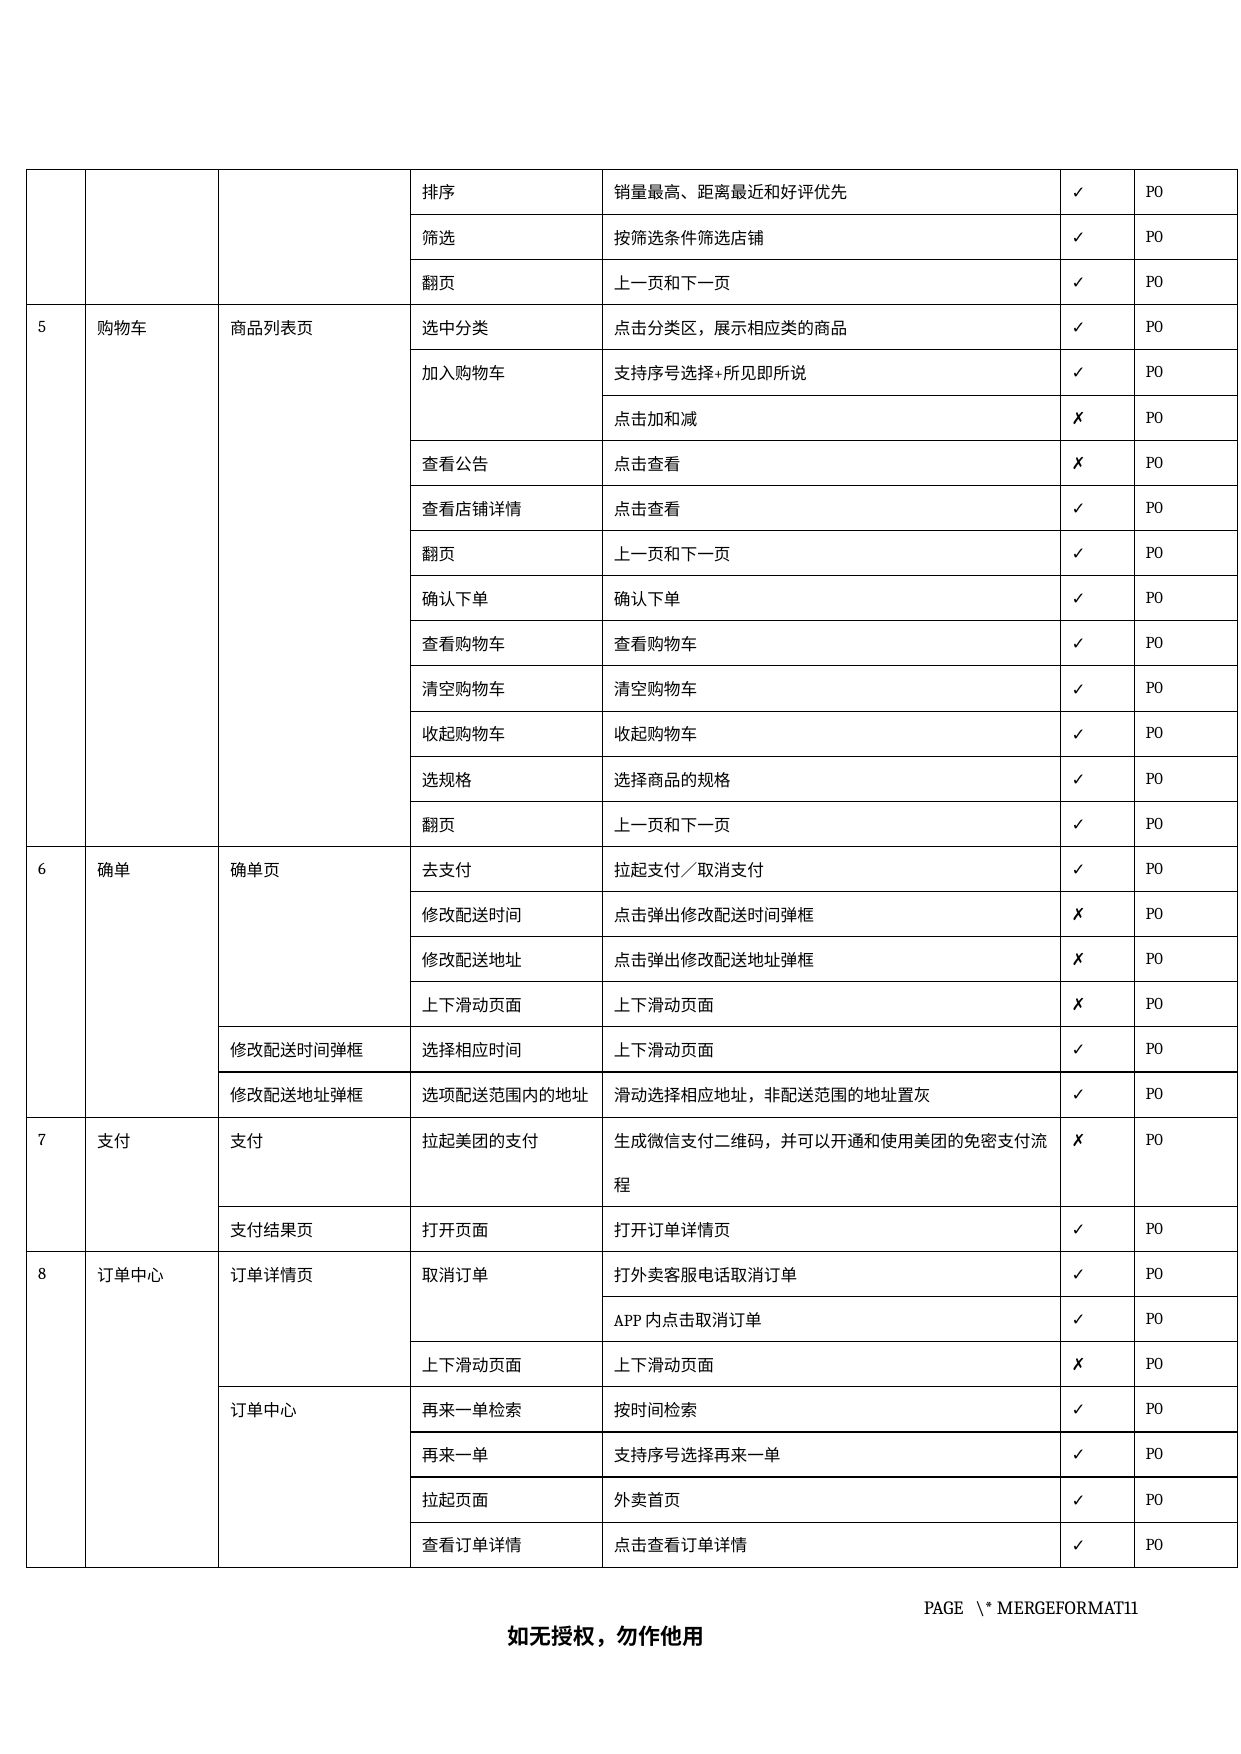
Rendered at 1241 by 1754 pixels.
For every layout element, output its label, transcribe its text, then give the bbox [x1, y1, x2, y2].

table_cell 点击加和减 [603, 396, 1060, 440]
table_cell P0 [1135, 1118, 1237, 1206]
table_cell 取消订单 [411, 1252, 602, 1341]
table_cell 订单中心 [86, 1252, 218, 1567]
table_cell 修改配送时间 [411, 892, 602, 936]
table_cell 订单详情页 [219, 1252, 410, 1386]
table_cell 查看店铺详情 [411, 486, 602, 530]
table_cell ✓ [1061, 847, 1134, 891]
table_cell P0 [1135, 576, 1237, 620]
table_cell 上下滑动页面 [603, 1342, 1060, 1386]
table_cell ✓ [1061, 1252, 1134, 1296]
table_cell 点击查看 [603, 441, 1060, 485]
table_cell 确认下单 [411, 576, 602, 620]
table_cell 商品列表页 [219, 305, 410, 846]
table_cell P0 [1135, 892, 1237, 936]
table_cell 支付 [86, 1118, 218, 1251]
table_cell 拉起页面 [411, 1478, 602, 1522]
table_cell ✓ [1061, 260, 1134, 304]
table_cell ✓ [1061, 486, 1134, 530]
table_cell 按筛选条件筛选店铺 [603, 215, 1060, 259]
table_cell 清空购物车 [411, 666, 602, 711]
table_cell APP内点击取消订单 [603, 1297, 1060, 1341]
table_cell 支持序号选择再来一单 [603, 1433, 1060, 1476]
table_cell 翻页 [411, 531, 602, 575]
table_cell 6 [27, 847, 85, 1117]
table_cell P0 [1135, 396, 1237, 440]
table_cell 修改配送地址弹框 [219, 1073, 410, 1117]
table_cell 翻页 [411, 802, 602, 846]
table_cell ✓ [1061, 531, 1134, 575]
table_cell 按时间检索 [603, 1387, 1060, 1431]
table_cell 翻页 [411, 260, 602, 304]
table_cell ✗ [1061, 937, 1134, 981]
table_cell 去支付 [411, 847, 602, 891]
table_cell P0 [1135, 305, 1237, 349]
table_cell 点击分类区，展示相应类的商品 [603, 305, 1060, 349]
table_cell 修改配送时间弹框 [219, 1027, 410, 1071]
table_cell ✓ [1061, 1073, 1134, 1117]
table_cell 选择相应时间 [411, 1027, 602, 1071]
table_cell ✓ [1061, 1478, 1134, 1522]
table_cell 点击查看 [603, 486, 1060, 530]
table_cell ✓ [1061, 1433, 1134, 1476]
table_cell P0 [1135, 441, 1237, 485]
table_cell 选规格 [411, 757, 602, 801]
table_cell 点击弹出修改配送地址弹框 [603, 937, 1060, 981]
table_cell P0 [1135, 1433, 1237, 1476]
table_cell 加入购物车 [411, 350, 602, 440]
table_cell P0 [1135, 1387, 1237, 1431]
table_cell 拉起支付／取消支付 [603, 847, 1060, 891]
table_cell 查看购物车 [411, 621, 602, 665]
table_cell ✗ [1061, 892, 1134, 936]
table_cell 支付结果页 [219, 1207, 410, 1251]
table_cell P0 [1135, 1297, 1237, 1341]
table_cell 确单页 [219, 847, 410, 1026]
table_cell ✗ [1061, 1342, 1134, 1386]
table_cell 点击查看订单详情 [603, 1523, 1060, 1567]
table_cell P0 [1135, 847, 1237, 891]
table_cell ✗ [1061, 441, 1134, 485]
table_cell 清空购物车 [603, 666, 1060, 711]
table_cell 收起购物车 [411, 712, 602, 756]
table_cell 选项配送范围内的地址 [411, 1073, 602, 1117]
table_cell 排序 [411, 170, 602, 214]
table_cell 打开订单详情页 [603, 1207, 1060, 1251]
table_cell 收起购物车 [603, 712, 1060, 756]
table_cell 再来一单检索 [411, 1387, 602, 1431]
table_cell P0 [1135, 982, 1237, 1026]
table_cell 生成微信支付二维码，并可以开通和使用美团的免密支付流程 [603, 1118, 1060, 1206]
table_cell 上下滑动页面 [411, 982, 602, 1026]
table_cell P0 [1135, 170, 1237, 214]
table_cell ✓ [1061, 666, 1134, 711]
table_cell P0 [1135, 1027, 1237, 1071]
table_cell ✓ [1061, 350, 1134, 394]
table_cell P0 [1135, 1478, 1237, 1522]
table_cell ✓ [1061, 1207, 1134, 1251]
table_cell ✓ [1061, 215, 1134, 259]
table_cell ✓ [1061, 1027, 1134, 1071]
table_cell 打开页面 [411, 1207, 602, 1251]
table_cell 拉起美团的支付 [411, 1118, 602, 1206]
table_cell 购物车 [86, 305, 218, 846]
table_cell 筛选 [411, 215, 602, 259]
table_cell 确认下单 [603, 576, 1060, 620]
table_cell 滑动选择相应地址，非配送范围的地址置灰 [603, 1073, 1060, 1117]
table_cell P0 [1135, 1252, 1237, 1296]
table_cell 上下滑动页面 [603, 1027, 1060, 1071]
table_cell ✓ [1061, 576, 1134, 620]
table_cell ✓ [1061, 170, 1134, 214]
table_cell 上一页和下一页 [603, 260, 1060, 304]
table_cell 支持序号选择+所见即所说 [603, 350, 1060, 394]
table_cell 修改配送地址 [411, 937, 602, 981]
table_cell ✓ [1061, 305, 1134, 349]
table_cell P0 [1135, 260, 1237, 304]
table_cell P0 [1135, 802, 1237, 846]
table_cell ✓ [1061, 757, 1134, 801]
table_cell P0 [1135, 757, 1237, 801]
table_cell 上下滑动页面 [411, 1342, 602, 1386]
table_cell 选择商品的规格 [603, 757, 1060, 801]
table_cell 上一页和下一页 [603, 531, 1060, 575]
table_cell ✓ [1061, 1523, 1134, 1567]
table_cell 打外卖客服电话取消订单 [603, 1252, 1060, 1296]
table_cell ✓ [1061, 1387, 1134, 1431]
table_cell 外卖首页 [603, 1478, 1060, 1522]
table_cell 查看购物车 [603, 621, 1060, 665]
table_cell 支付 [219, 1118, 410, 1206]
table_cell P0 [1135, 937, 1237, 981]
table_cell ✓ [1061, 621, 1134, 665]
table_cell P0 [1135, 712, 1237, 756]
table_cell P0 [1135, 1523, 1237, 1567]
table_cell 上下滑动页面 [603, 982, 1060, 1026]
table_cell ✗ [1061, 396, 1134, 440]
table_cell 订单中心 [219, 1387, 410, 1567]
table_cell P0 [1135, 621, 1237, 665]
table_cell 销量最高、距离最近和好评优先 [603, 170, 1060, 214]
table_cell ✓ [1061, 712, 1134, 756]
table_cell P0 [1135, 666, 1237, 711]
table_cell ✓ [1061, 802, 1134, 846]
table_cell P0 [1135, 1073, 1237, 1117]
table_cell P0 [1135, 531, 1237, 575]
table_cell 查看订单详情 [411, 1523, 602, 1567]
table_cell ✗ [1061, 982, 1134, 1026]
table_cell P0 [1135, 1207, 1237, 1251]
table_cell 再来一单 [411, 1433, 602, 1476]
table_cell 点击弹出修改配送时间弹框 [603, 892, 1060, 936]
table_cell P0 [1135, 486, 1237, 530]
table_cell 选中分类 [411, 305, 602, 349]
table_cell P0 [1135, 215, 1237, 259]
table_cell 8 [27, 1252, 85, 1567]
table_cell ✓ [1061, 1297, 1134, 1341]
table_cell 查看公告 [411, 441, 602, 485]
table_cell 上一页和下一页 [603, 802, 1060, 846]
table_cell ✗ [1061, 1118, 1134, 1206]
table_cell P0 [1135, 350, 1237, 394]
table_cell 7 [27, 1118, 85, 1251]
table_cell 5 [27, 305, 85, 846]
table_cell 确单 [86, 847, 218, 1117]
table_cell P0 [1135, 1342, 1237, 1386]
